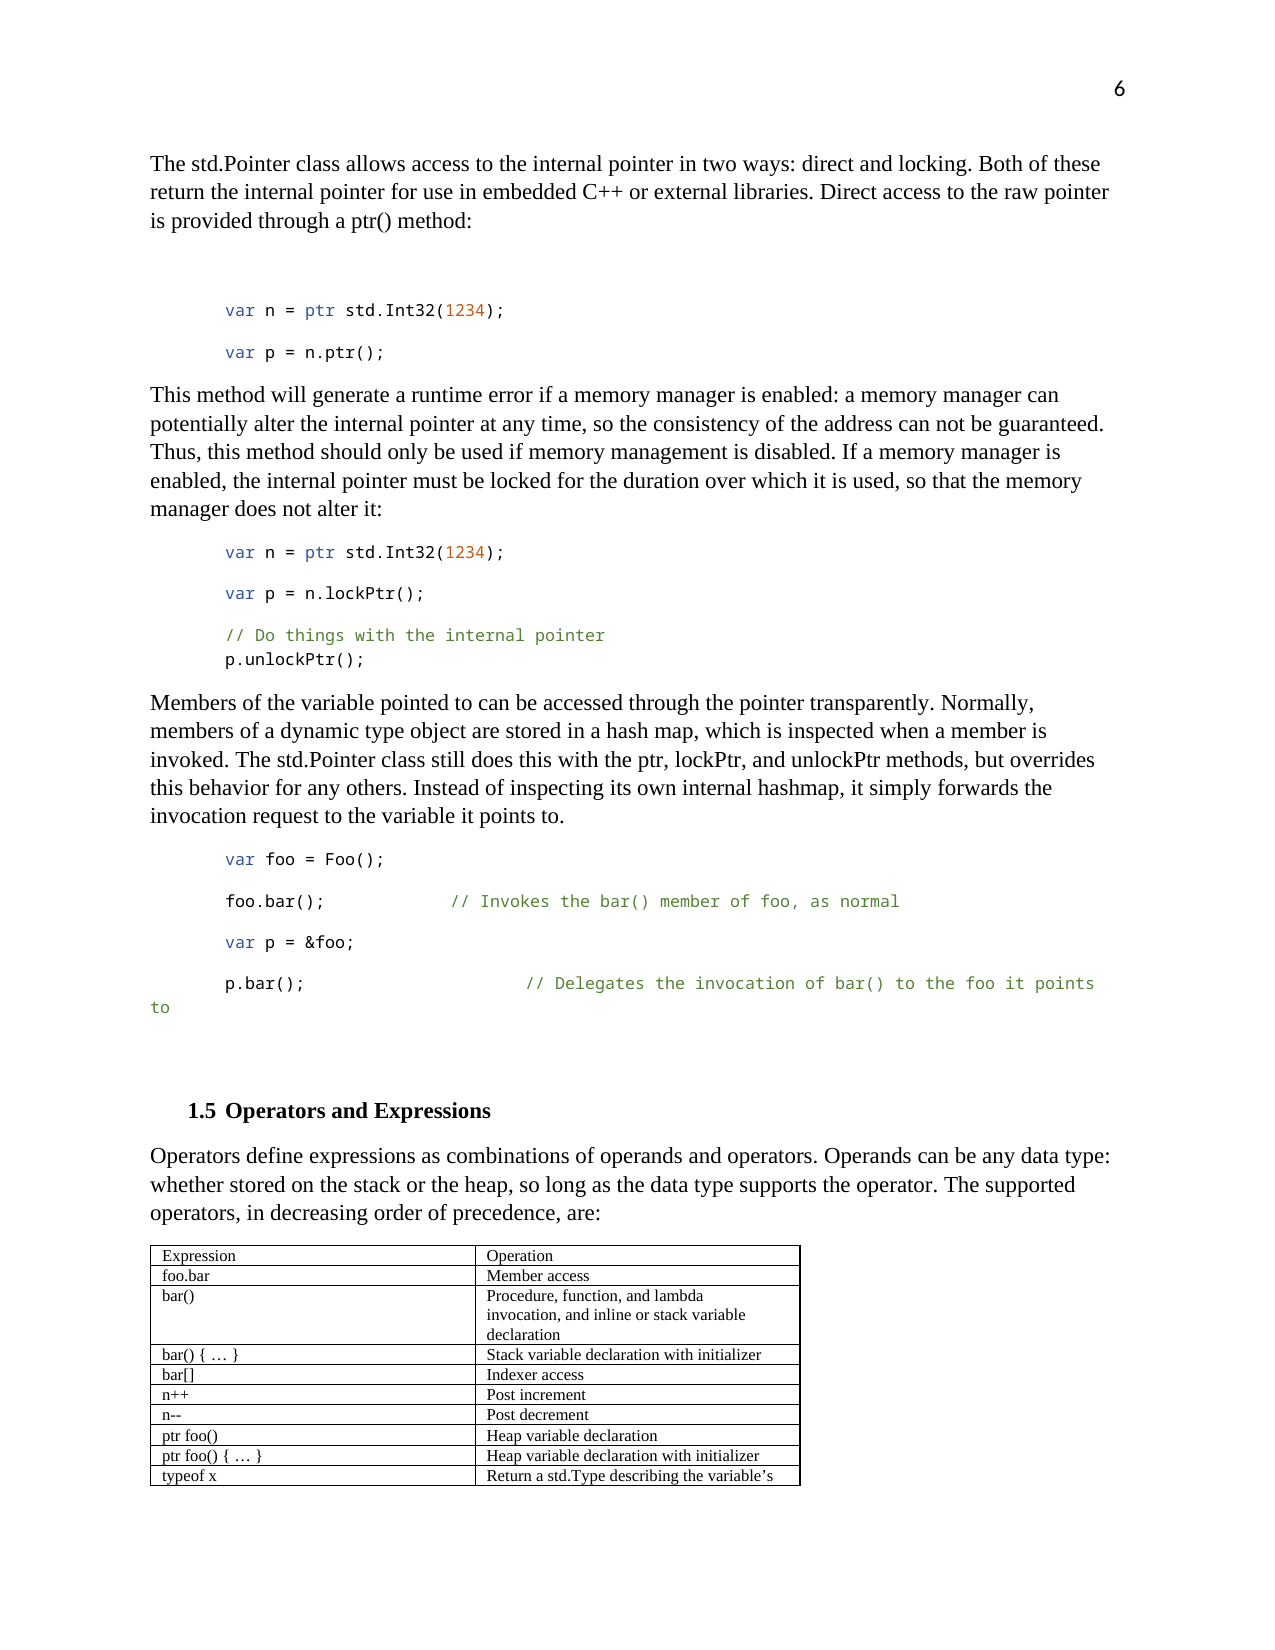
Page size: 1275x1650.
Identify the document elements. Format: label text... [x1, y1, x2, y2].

table_cell bar() [151, 1286, 475, 1343]
table_cell ptr foo() [151, 1425, 475, 1444]
table_cell foo.bar [151, 1266, 475, 1285]
table_cell n-- [151, 1405, 475, 1424]
list var p = n.ptr(); [225, 340, 1114, 363]
table_header Expression [151, 1246, 475, 1265]
table_cell Procedure, function, and lambda invocation, and inline or stack variable declaration [476, 1286, 799, 1343]
table_cell Heap variable declaration [476, 1425, 799, 1444]
text Operators define expressions as combinations of operands and operators. Operands can be any data type: whether stored on the stack or the heap, so long as the data type supports the operator. The supported operators, in decreasing order of precedence, are: [150, 1143, 1114, 1226]
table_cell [476, 1466, 799, 1485]
table_cell ptr foo() { … } [151, 1446, 475, 1465]
table_cell Post increment [476, 1385, 799, 1404]
table_cell Member access [476, 1266, 799, 1285]
text var n = ptr std.Int32(1234); [150, 540, 1114, 563]
text Members of the variable pointed to can be accessed through the pointer transparently. Normally, members of a dynamic type object are stored in a hash map, which is inspected when a member is invoked. The std.Pointer class still does this with the ptr, lockPtr, and unlockPtr methods, but overrides this behavior for any others. Instead of inspecting its own internal hashmap, it simply forwards the invocation request to the variable it points to. [150, 689, 1114, 829]
text This method will generate a runtime error if a memory manager is enabled: a memory manager can potentially alter the internal pointer at any time, so the consistency of the address can not be guaranteed. Thus, this method should only be used if memory management is disabled. If a memory manager is enabled, the internal pointer must be locked for the duration over which it is used, so that the memory manager does not alter it: [150, 382, 1114, 522]
text var p = &foo; [150, 930, 1114, 953]
table_cell n++ [151, 1385, 475, 1404]
table_header Operation [476, 1246, 799, 1265]
table_cell Stack variable declaration with initializer [476, 1345, 799, 1364]
table_cell Heap variable declaration with initializer [476, 1446, 799, 1465]
text var foo = Foo(); [150, 848, 1114, 870]
text The std.Pointer class allows access to the internal pointer in two ways: direct and locking. Both of these return the internal pointer for use in embedded C++ or external libraries. Direct access to the raw pointer is provided through a ptr() method: [150, 150, 1114, 233]
table_cell Indexer access [476, 1365, 799, 1384]
table_cell Post decrement [476, 1405, 799, 1424]
text var n = ptr std.Int32(1234); [150, 299, 1114, 322]
text p.bar(); // Delegates the invocation of bar() to the foo it points to [150, 971, 1114, 1019]
table_cell bar() { … } [151, 1345, 475, 1364]
text foo.bar(); // Invokes the bar() member of foo, as normal [150, 889, 1114, 912]
text var p = n.lockPtr(); [150, 582, 1114, 605]
table_cell bar[] [151, 1365, 475, 1384]
list Operators and Expressions [187, 1097, 1114, 1124]
list // Do things with the internal pointer [225, 623, 1114, 646]
table_cell typeof x [151, 1466, 475, 1485]
list p.unlockPtr(); [225, 648, 1114, 670]
